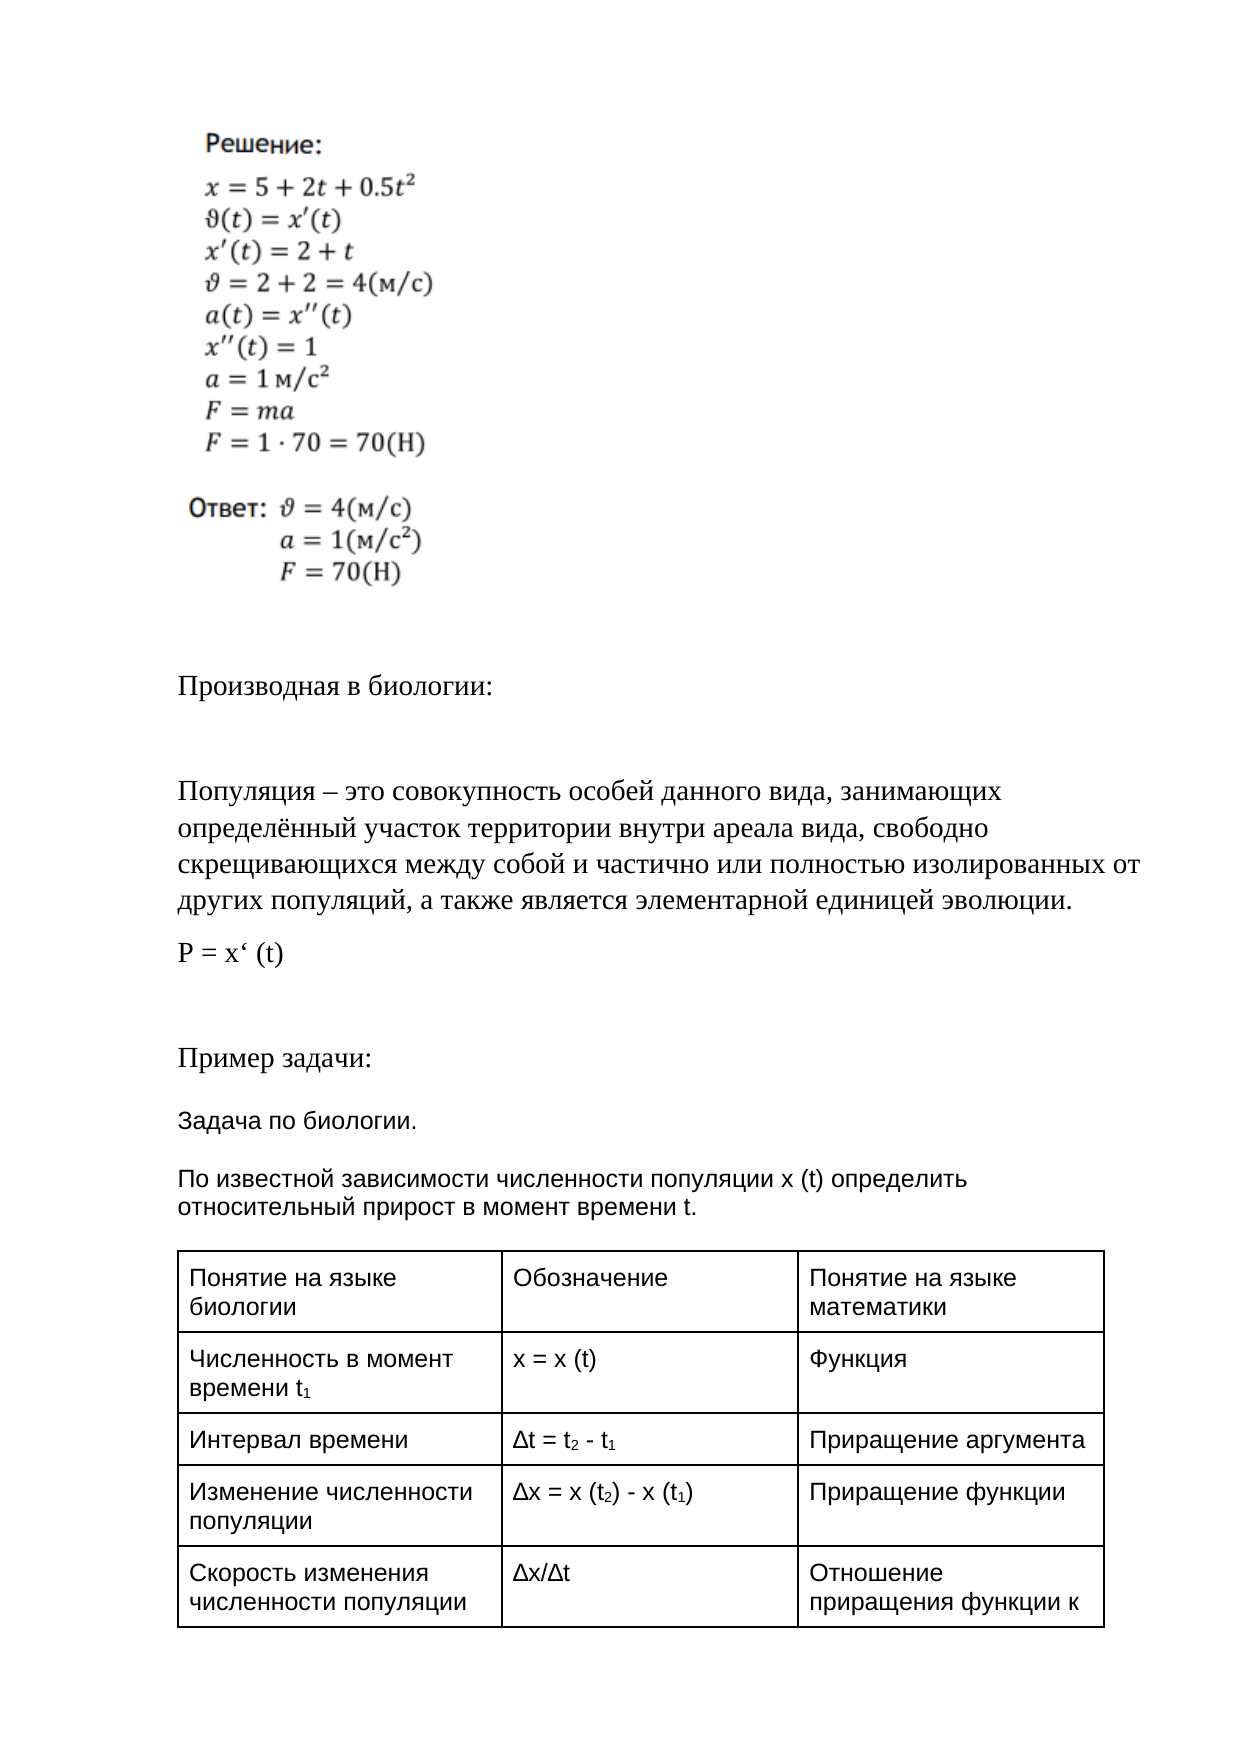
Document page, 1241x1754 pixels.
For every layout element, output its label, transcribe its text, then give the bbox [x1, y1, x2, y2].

table_cell Численность в момент времени t1 [179, 1333, 501, 1412]
table_cell Приращение аргумента [799, 1414, 1103, 1464]
table_cell ∆x/∆t [503, 1547, 797, 1626]
table_cell ∆x = x (t2) - x (t1) [503, 1466, 797, 1545]
text Задача по биологии. [177, 1106, 1152, 1134]
table_cell ∆t = t2 - t1 [503, 1414, 797, 1464]
table_cell Приращение функции [799, 1466, 1103, 1545]
text Производная в биологии: [177, 668, 1152, 701]
table_cell x = x (t) [503, 1333, 797, 1412]
text Р = х‘ (t) [177, 935, 1152, 968]
picture [177, 118, 476, 597]
table_cell Функция [799, 1333, 1103, 1412]
table_header Обозначение [503, 1252, 797, 1331]
text Пример задачи: [177, 1040, 1152, 1074]
table_header Понятие на языке математики [799, 1252, 1103, 1331]
table_cell Изменение численности популяции [179, 1466, 501, 1545]
table_header Понятие на языке биологии [179, 1252, 501, 1331]
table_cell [799, 1547, 1103, 1626]
text По известной зависимости численности популяции x (t) определить относительный прирост в момент времени t. [177, 1164, 1152, 1221]
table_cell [179, 1547, 501, 1626]
text Популяция – это совокупность особей данного вида, занимающих определённый участок территории внутри ареала вида, свободно скрещивающихся между собой и частично или полностью изолированных от других популяций, а также является элементарной единицей эволюции. [177, 773, 1152, 916]
table_cell Интервал времени [179, 1414, 501, 1464]
